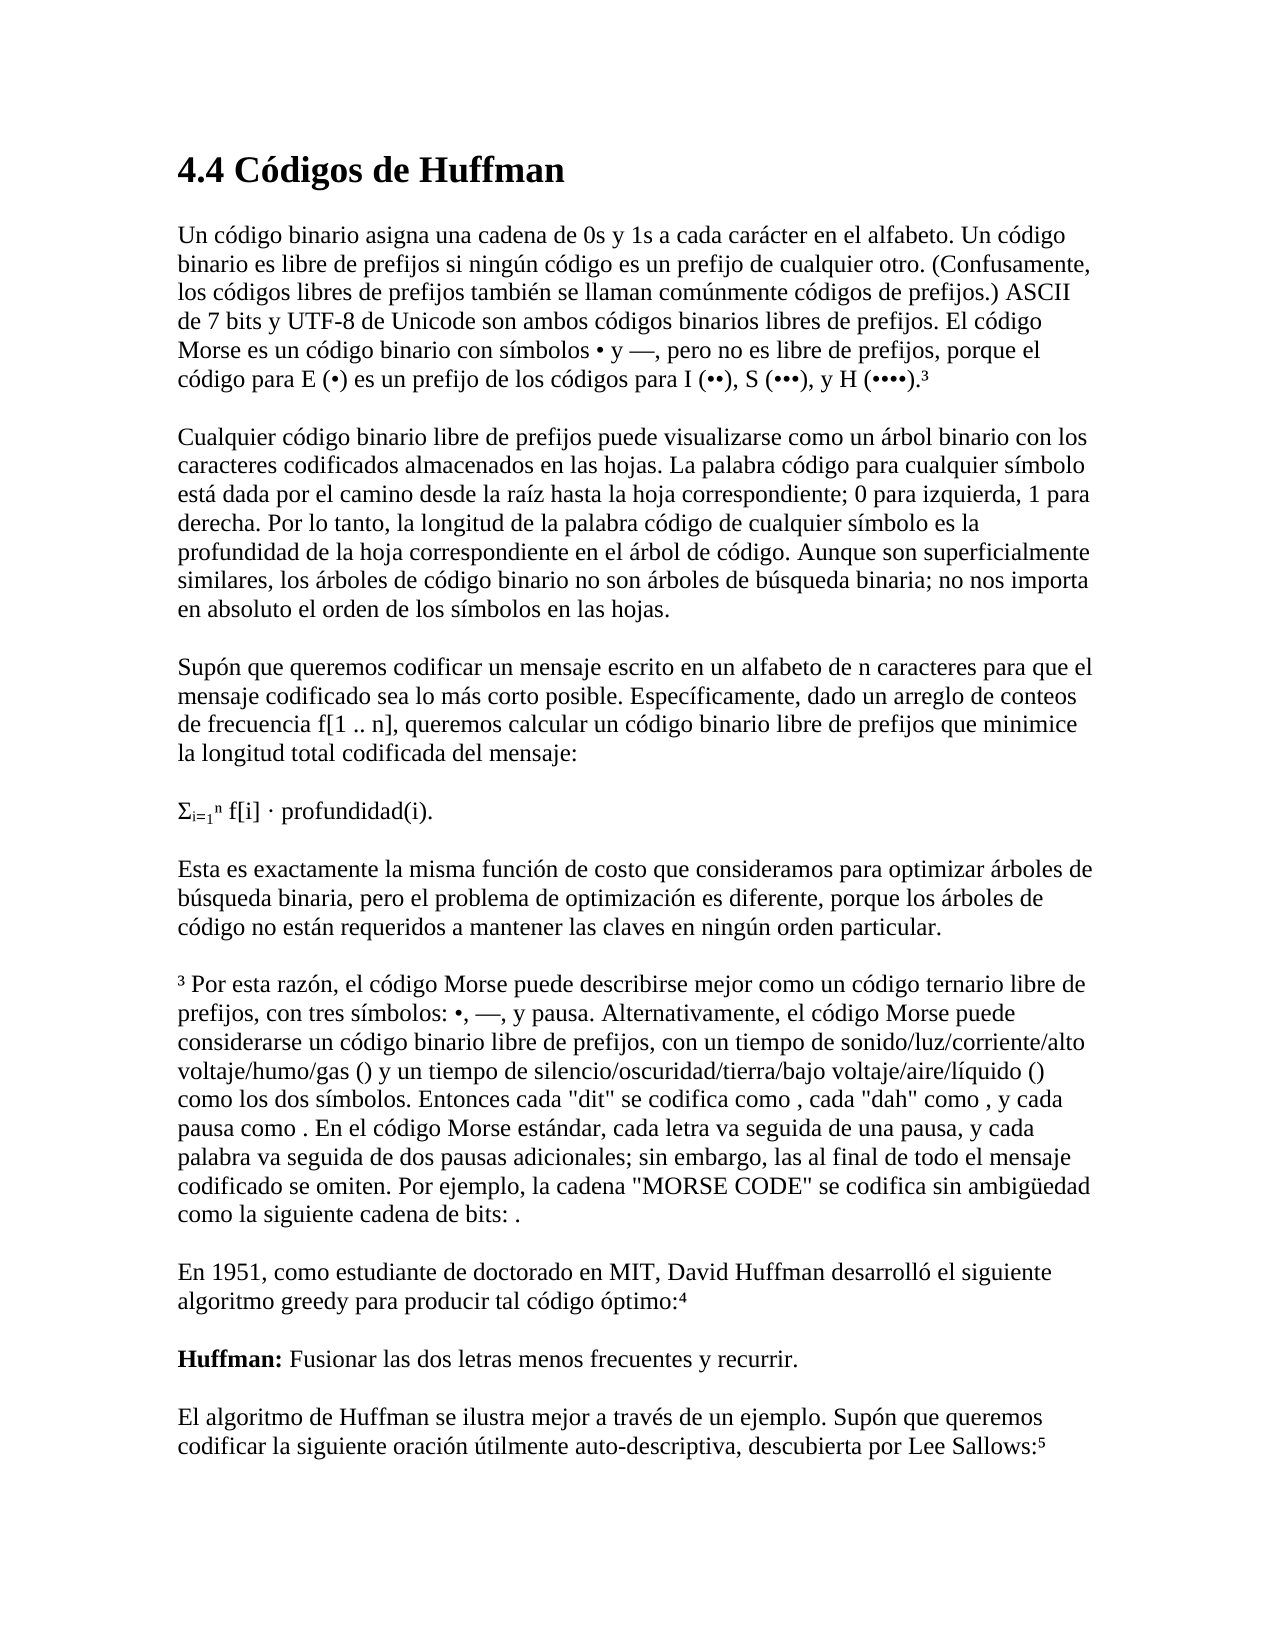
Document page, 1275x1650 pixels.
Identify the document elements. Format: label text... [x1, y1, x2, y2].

text Cualquier código binario libre de prefijos puede visualizarse como un árbol binario con los caracteres codificados almacenados en las hojas. La palabra código para cualquier símbolo está dada por el camino desde la raíz hasta la hoja correspondiente; 0 para izquierda, 1 para derecha. Por lo tanto, la longitud de la palabra código de cualquier símbolo es la profundidad de la hoja correspondiente en el árbol de código. Aunque son superficialmente similares, los árboles de código binario no son árboles de búsqueda binaria; no nos importa en absoluto el orden de los símbolos en las hojas. [177, 422, 1098, 623]
text Σᵢ₌₁ⁿ f[i] · profundidad(i). [177, 796, 1098, 825]
text Supón que queremos codificar un mensaje escrito en un alfabeto de n caracteres para que el mensaje codificado sea lo más corto posible. Específicamente, dado un arreglo de conteos de frecuencia f[1 .. n], queremos calcular un código binario libre de prefijos que minimice la longitud total codificada del mensaje: [177, 652, 1098, 767]
text El algoritmo de Huffman se ilustra mejor a través de un ejemplo. Supón que queremos codificar la siguiente oración útilmente auto-descriptiva, descubierta por Lee Sallows:⁵ [177, 1402, 1098, 1459]
text Un código binario asigna una cadena de 0s y 1s a cada carácter en el alfabeto. Un código binario es libre de prefijos si ningún código es un prefijo de cualquier otro. (Confusamente, los códigos libres de prefijos también se llaman comúnmente códigos de prefijos.) ASCII de 7 bits y UTF-8 de Unicode son ambos códigos binarios libres de prefijos. El código Morse es un código binario con símbolos • y —, pero no es libre de prefijos, porque el código para E (•) es un prefijo de los códigos para I (••), S (•••), y H (••••).³ [177, 220, 1098, 392]
text En 1951, como estudiante de doctorado en MIT, David Huffman desarrolló el siguiente algoritmo greedy para producir tal código óptimo:⁴ [177, 1257, 1098, 1315]
text ³ Por esta razón, el código Morse puede describirse mejor como un código ternario libre de prefijos, con tres símbolos: •, —, y pausa. Alternativamente, el código Morse puede considerarse un código binario libre de prefijos, con un tiempo de sonido/luz/corriente/alto voltaje/humo/gas () y un tiempo de silencio/oscuridad/tierra/bajo voltaje/aire/líquido () como los dos símbolos. Entonces cada "dit" se codifica como , cada "dah" como , y cada pausa como . En el código Morse estándar, cada letra va seguida de una pausa, y cada palabra va seguida de dos pausas adicionales; sin embargo, las al final de todo el mensaje codificado se omiten. Por ejemplo, la cadena "MORSE CODE" se codifica sin ambigüedad como la siguiente cadena de bits: . [177, 969, 1098, 1228]
text 4.4 Códigos de Huffman [177, 148, 1098, 191]
text Huffman: Fusionar las dos letras menos frecuentes y recurrir. [177, 1344, 1098, 1373]
text Esta es exactamente la misma función de costo que consideramos para optimizar árboles de búsqueda binaria, pero el problema de optimización es diferente, porque los árboles de código no están requeridos a mantener las claves en ningún orden particular. [177, 854, 1098, 940]
